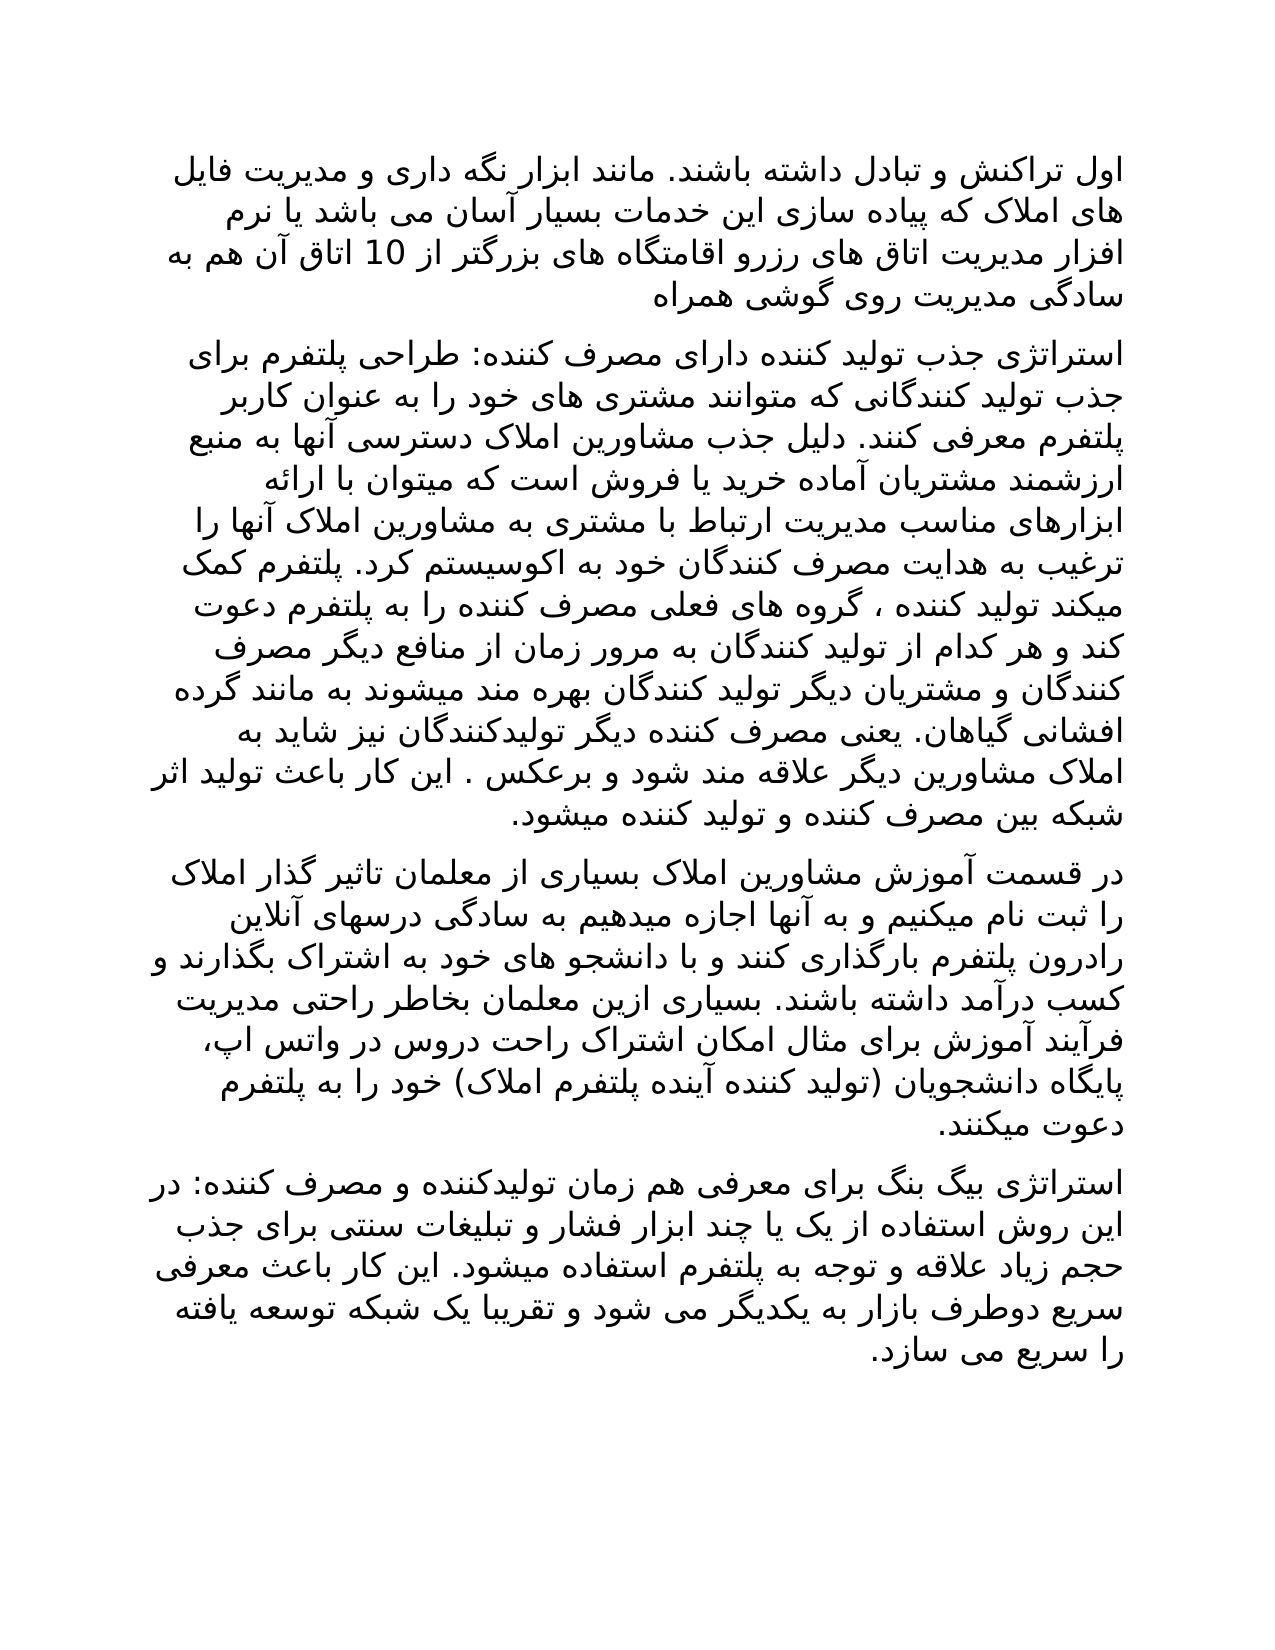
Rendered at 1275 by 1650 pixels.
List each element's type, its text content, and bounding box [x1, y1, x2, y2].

text استراتژی بیگ بنگ برای معرفی هم زمان تولیدکننده و مصرف کننده: در این روش استفاده از یک یا چند ابزار فشار و تبلیغات سنتی برای جذب حجم زیاد علاقه و توجه به پلتفرم استفاده میشود. این کار باعث معرفی سریع دوطرف بازار به یکدیگر می شود و تقریبا یک شبکه توسعه یافته را سریع می سازد. [150, 1163, 1125, 1369]
text استراتژی جذب تولید کننده دارای مصرف کننده: طراحی پلتفرم برای جذب تولید کنندگانی که متوانند مشتری های خود را به عنوان کاربر پلتفرم معرفی کنند. دلیل جذب مشاورین املاک دسترسی آنها به منبع ارزشمند مشتریان آماده خرید یا فروش است که میتوان با ارائه ابزارهای مناسب مدیریت ارتباط با مشتری به مشاورین املاک آنها را ترغیب به هدایت مصرف کنندگان خود به اکوسیستم کرد. پلتفرم کمک میکند تولید کننده ، گروه های فعلی مصرف کننده را به پلتفرم دعوت کند و هر کدام از تولید کنندگان به مرور زمان از منافع دیگر مصرف کنندگان و مشتریان دیگر تولید کنندگان بهره مند میشوند به مانند گرده افشانی گیاهان. یعنی مصرف کننده دیگر تولیدکنندگان نیز شاید به املاک مشاورین دیگر علاقه مند شود و برعکس . این کار باعث تولید اثر شبکه بین مصرف کننده و تولید کننده میشود. [150, 334, 1125, 834]
text در قسمت آموزش مشاورین املاک بسیاری از معلمان تاثیر گذار املاک را ثبت نام میکنیم و به آنها اجازه میدهیم به سادگی درسهای آنلاین رادرون پلتفرم بارگذاری کنند و با دانشجو های خود به اشتراک بگذارند و کسب درآمد داشته باشند. بسیاری ازین معلمان بخاطر راحتی مدیریت فرآیند آموزش برای مثال امکان اشتراک راحت دروس در واتس اپ، پایگاه دانشجویان (تولید کننده آینده پلتفرم املاک) خود را به پلتفرم دعوت میکنند. [150, 853, 1125, 1143]
